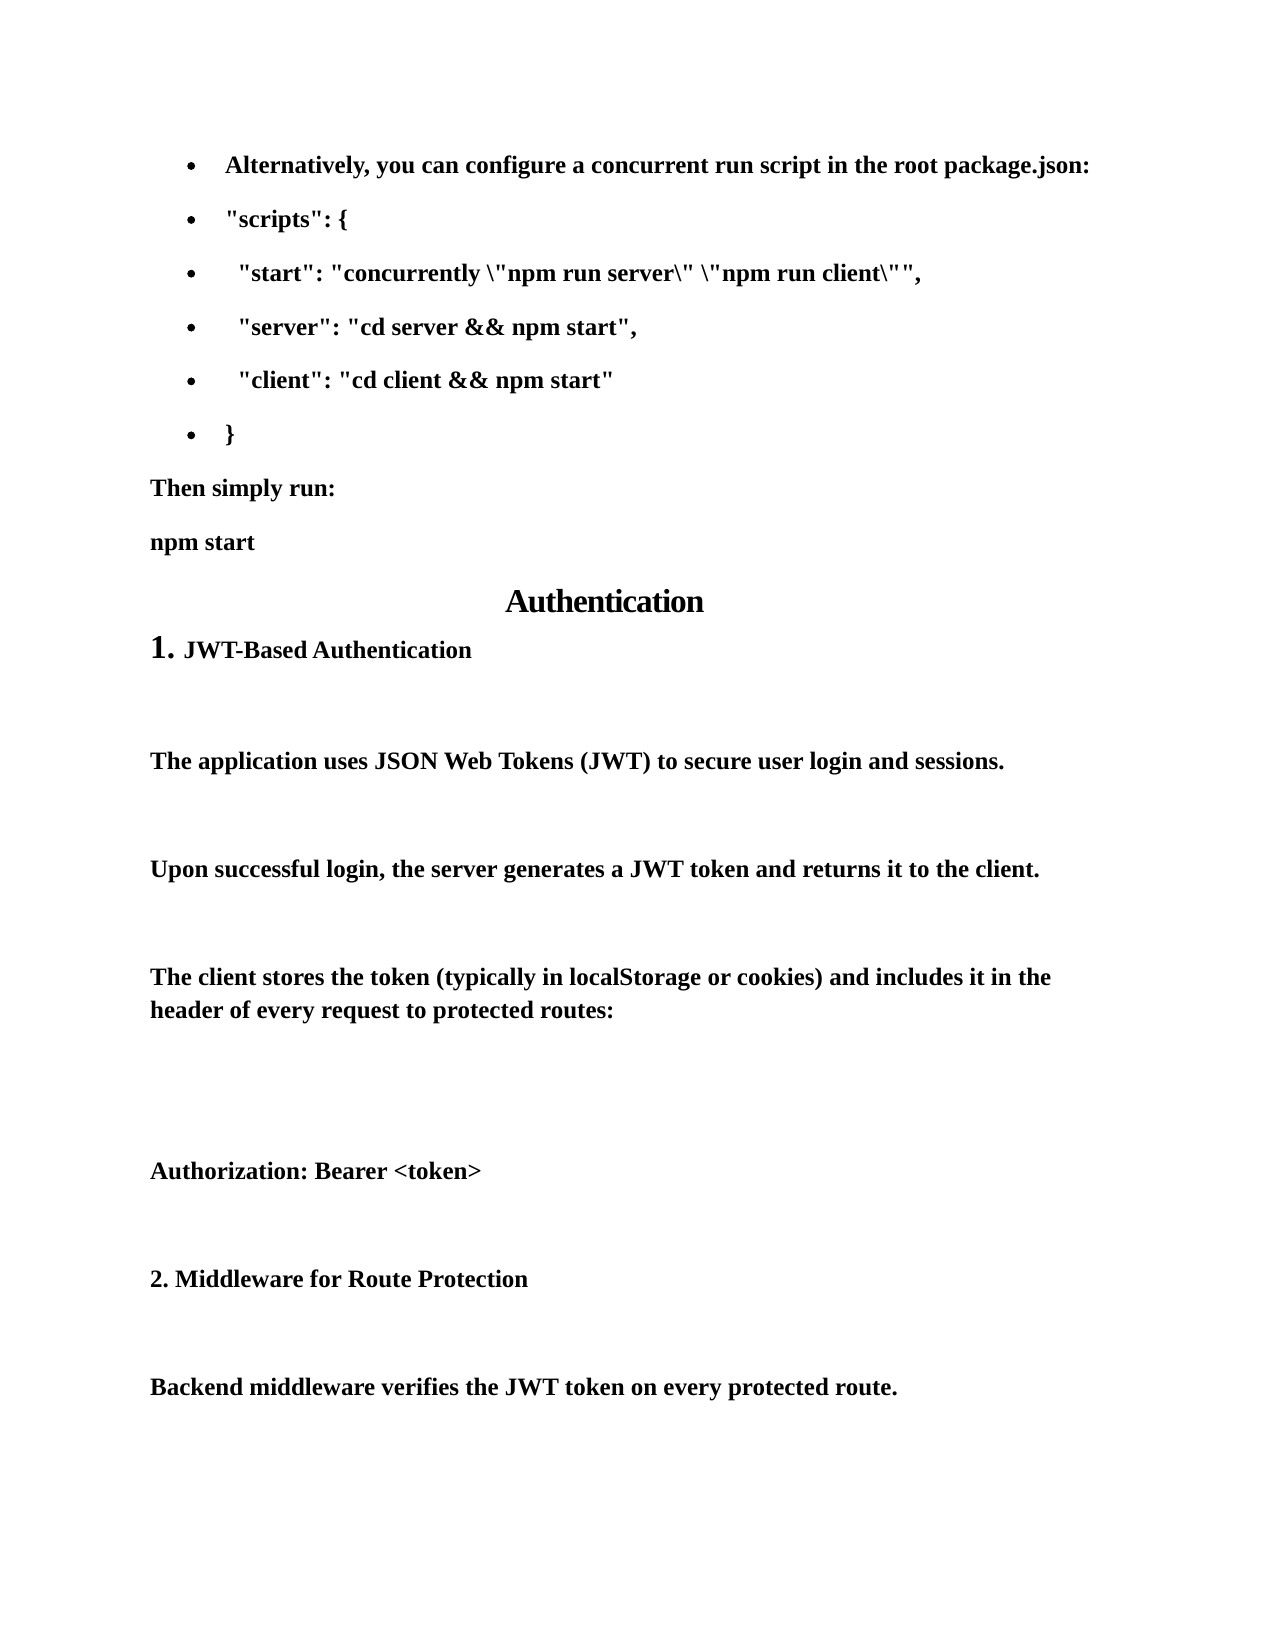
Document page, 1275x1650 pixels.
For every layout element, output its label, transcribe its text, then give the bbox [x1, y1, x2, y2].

title Authentication [150, 581, 1125, 619]
list "scripts": { [187, 204, 1125, 233]
text Backend middleware verifies the JWT token on every protected route. [150, 1372, 1125, 1400]
text Upon successful login, the server generates a JWT token and returns it to the client. [150, 854, 1125, 883]
text 1. JWT-Based Authentication [150, 627, 1125, 666]
text The client stores the token (typically in localStorage or cookies) and includes it in the header of every request to protected routes: [150, 962, 1125, 1023]
text npm start [150, 527, 1125, 556]
list "server": "cd server && npm start", [187, 312, 1125, 340]
list Alternatively, you can configure a concurrent run script in the root package.json: [187, 150, 1125, 179]
list "client": "cd client && npm start" [187, 365, 1125, 394]
list } [187, 419, 1125, 448]
list "start": "concurrently \"npm run server\" \"npm run client\"", [187, 258, 1125, 286]
text 2. Middleware for Route Protection [150, 1264, 1125, 1293]
text Authorization: Bearer <token> [150, 1156, 1125, 1185]
text The application uses JSON Web Tokens (JWT) to secure user login and sessions. [150, 746, 1125, 775]
text Then simply run: [150, 473, 1125, 502]
